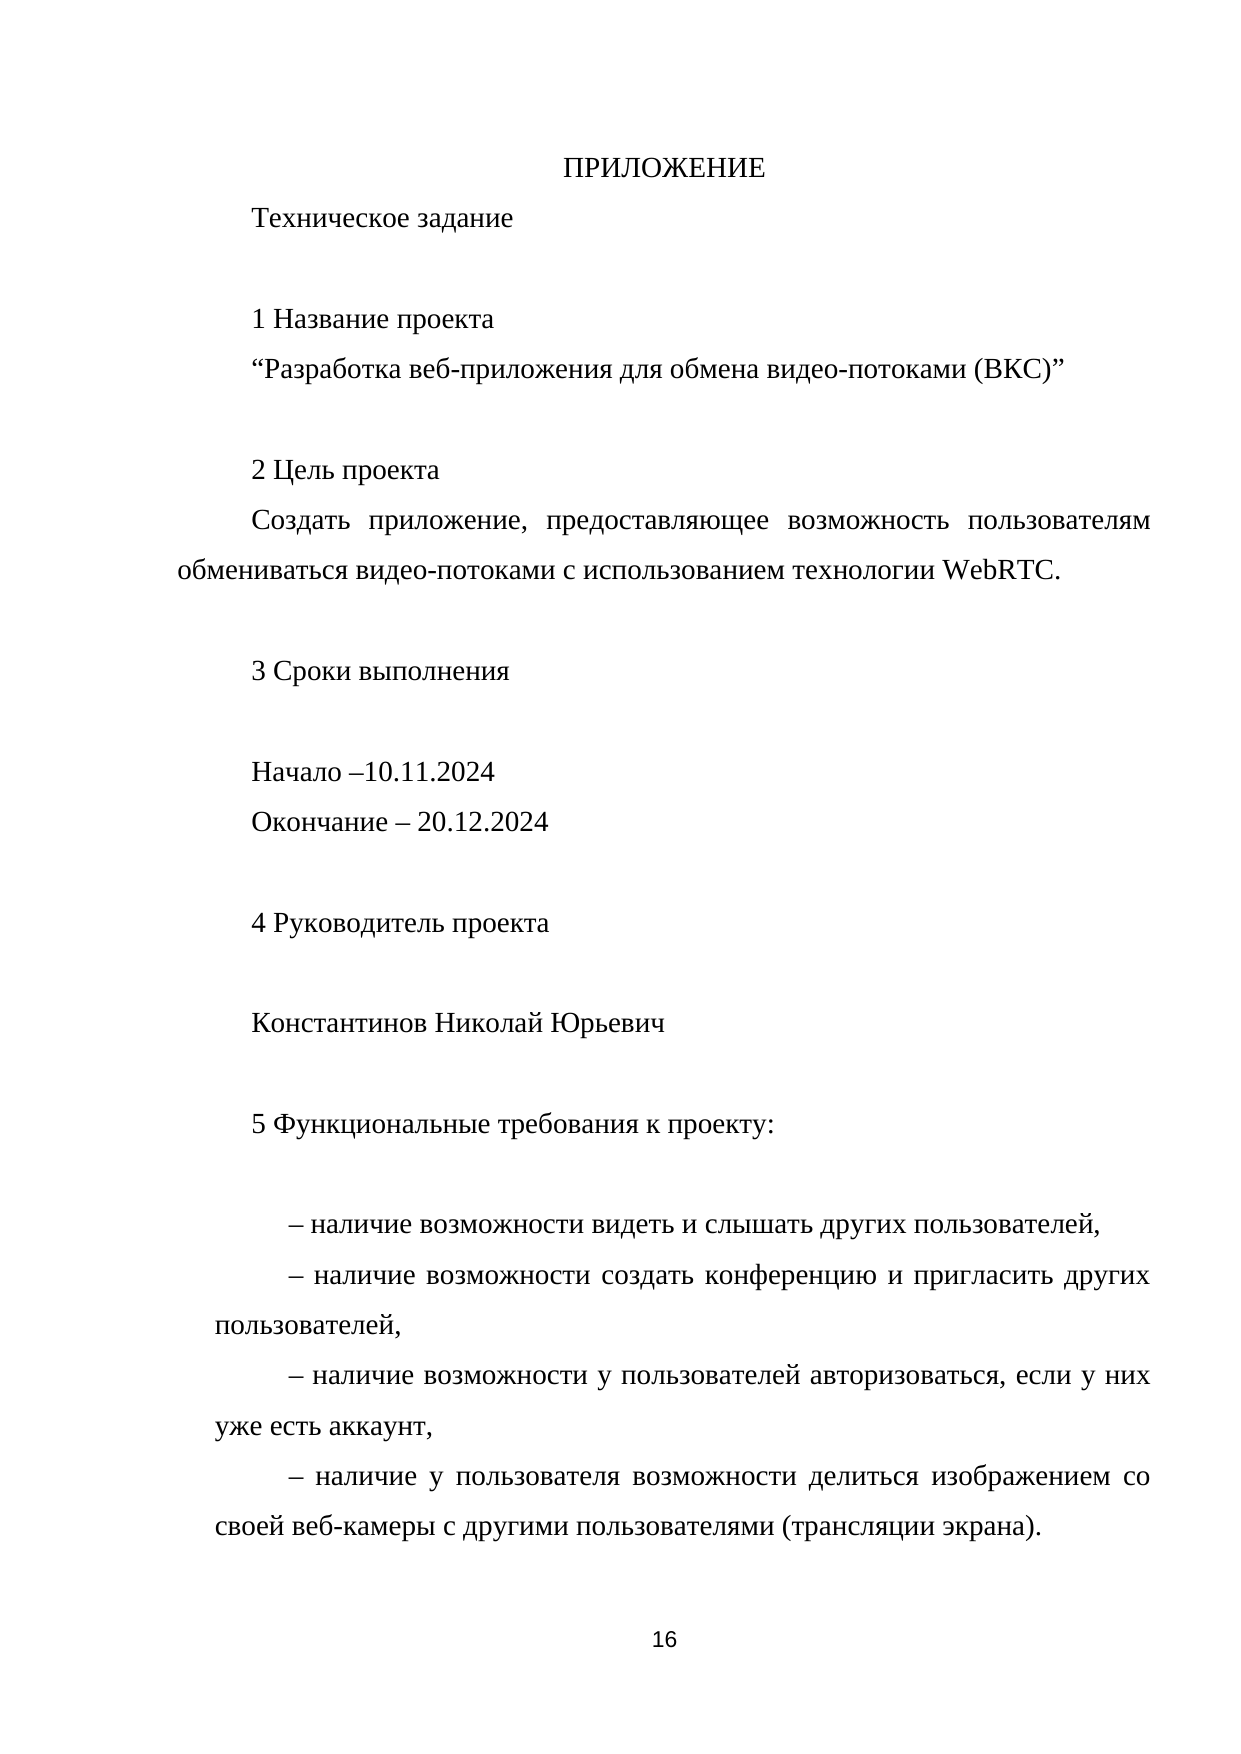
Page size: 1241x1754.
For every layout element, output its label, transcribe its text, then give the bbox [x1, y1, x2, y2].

text 3 Сроки выполнения [177, 653, 1151, 687]
text Начало –10.11.2024 [177, 754, 1151, 787]
text Константинов Николай Юрьевич [177, 1005, 1151, 1039]
text Создать приложение, предоставляющее возможность пользователям обмениваться видео-потоками с использованием технологии WebRTC. [177, 502, 1151, 586]
text 1 Название проекта [177, 301, 1151, 334]
text – наличие возможности видеть и слышать других пользователей, [214, 1207, 1151, 1240]
text Техническое задание [177, 200, 1151, 234]
text “Разработка веб-приложения для обмена видео-потоками (ВКС)” [177, 351, 1151, 385]
text – наличие возможности создать конференцию и пригласить других пользователей, [214, 1257, 1151, 1341]
text – наличие возможности у пользователей авторизоваться, если у них уже есть аккаунт, [214, 1357, 1151, 1441]
text ПРИЛОЖЕНИЕ [177, 150, 1151, 183]
text 2 Цель проекта [177, 452, 1151, 485]
text 4 Руководитель проекта [177, 905, 1151, 938]
text 5 Функциональные требования к проекту: [177, 1106, 1151, 1139]
text – наличие у пользователя возможности делиться изображением со своей веб-камеры с другими пользователями (трансляции экрана). [214, 1458, 1151, 1542]
text Окончание – 20.12.2024 [177, 804, 1151, 838]
